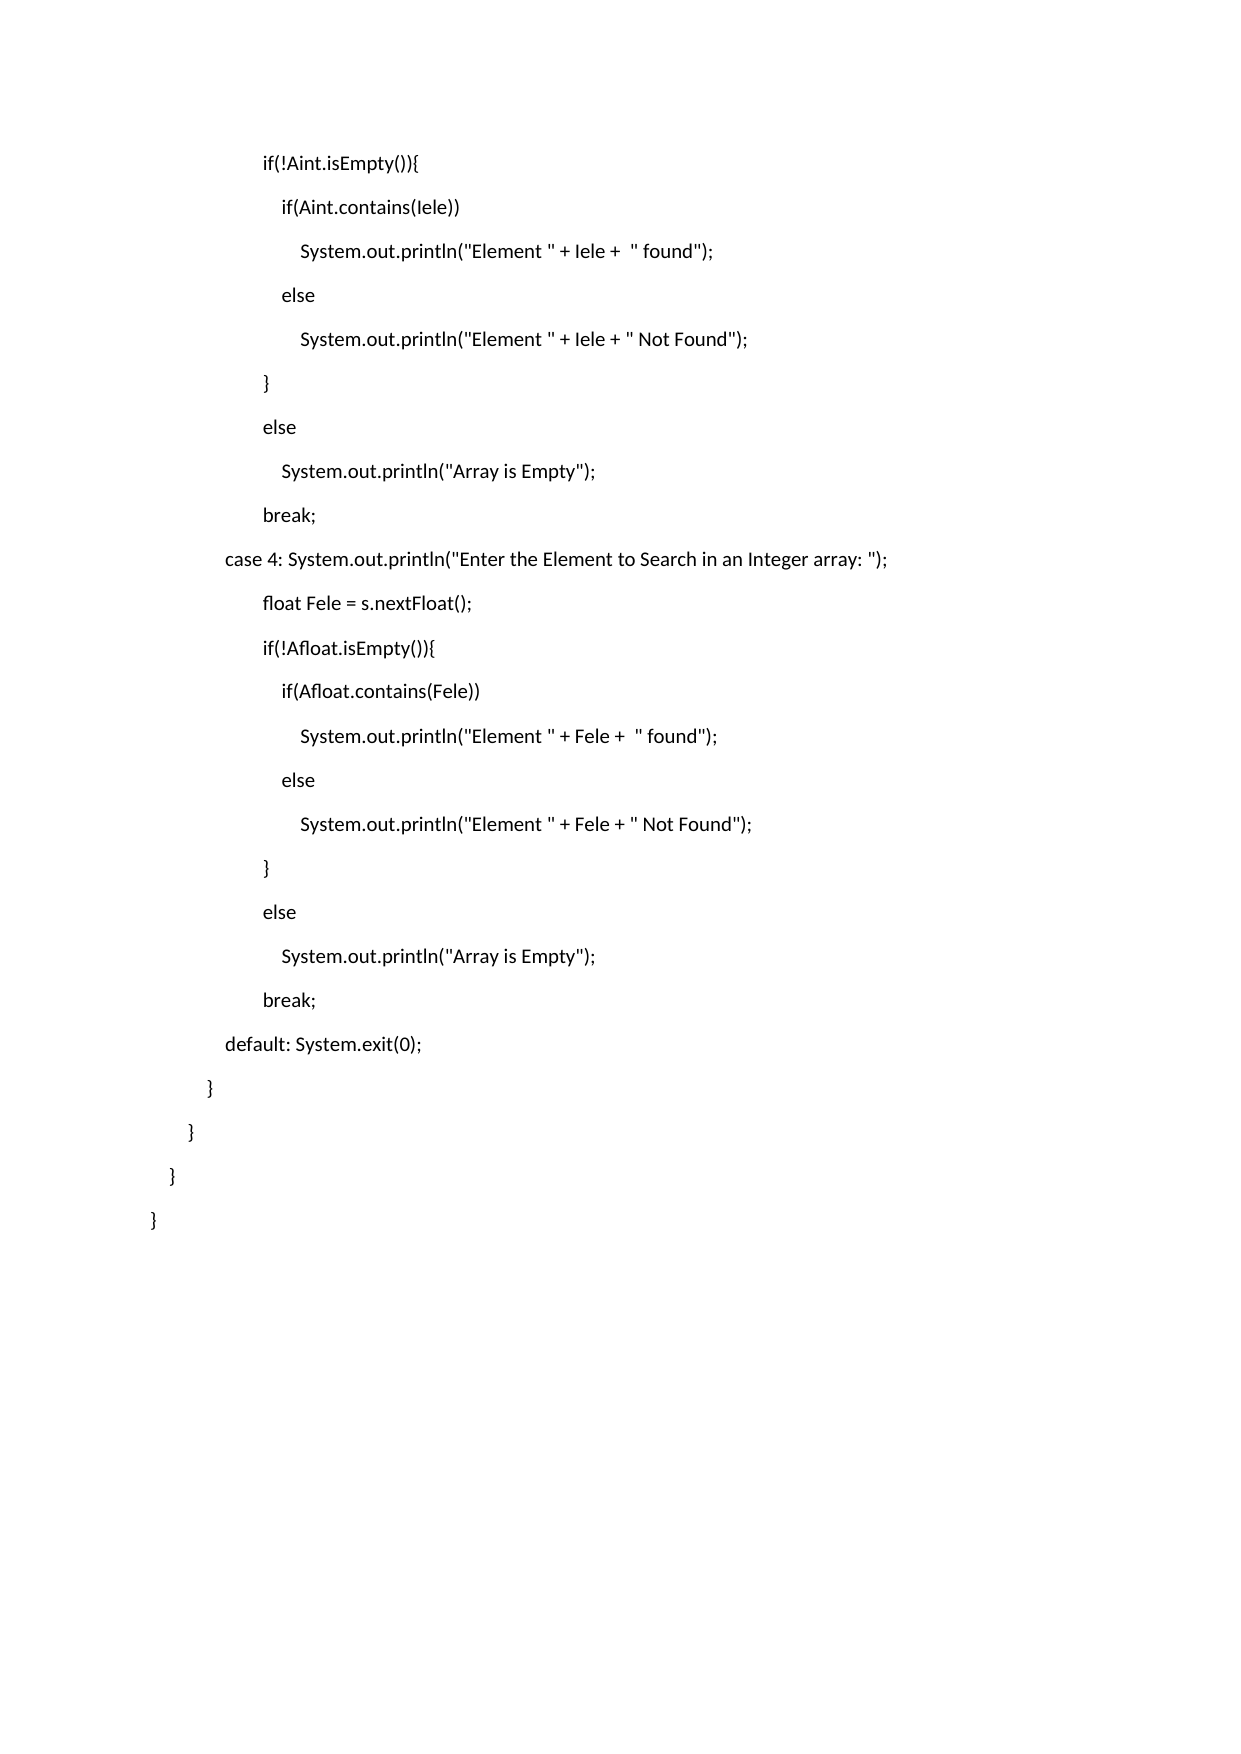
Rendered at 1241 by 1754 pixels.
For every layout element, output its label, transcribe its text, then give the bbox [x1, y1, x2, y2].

text else [150, 282, 1090, 308]
text break; [150, 502, 1090, 528]
text } [150, 1075, 1090, 1101]
text System.out.println("Array is Empty"); [150, 943, 1090, 968]
text float Fele = s.nextFloat(); [150, 591, 1090, 616]
text case 4: System.out.println("Enter the Element to Search in an Integer array: "); [150, 547, 1090, 572]
text System.out.println("Element " + Fele + " Not Found"); [150, 811, 1090, 836]
text if(Afloat.contains(Fele)) [150, 679, 1090, 704]
text else [150, 414, 1090, 440]
text default: System.exit(0); [150, 1031, 1090, 1057]
text System.out.println("Element " + Fele + " found"); [150, 723, 1090, 748]
text else [150, 767, 1090, 792]
text } [150, 1207, 1090, 1233]
text } [150, 855, 1090, 880]
text } [150, 1119, 1090, 1145]
text } [150, 370, 1090, 396]
text if(!Aint.isEmpty()){ [150, 150, 1090, 175]
text } [150, 1163, 1090, 1189]
text else [150, 899, 1090, 924]
text System.out.println("Array is Empty"); [150, 458, 1090, 484]
text if(Aint.contains(Iele)) [150, 194, 1090, 219]
text if(!Afloat.isEmpty()){ [150, 635, 1090, 660]
text System.out.println("Element " + Iele + " Not Found"); [150, 326, 1090, 352]
text break; [150, 987, 1090, 1013]
text System.out.println("Element " + Iele + " found"); [150, 238, 1090, 263]
